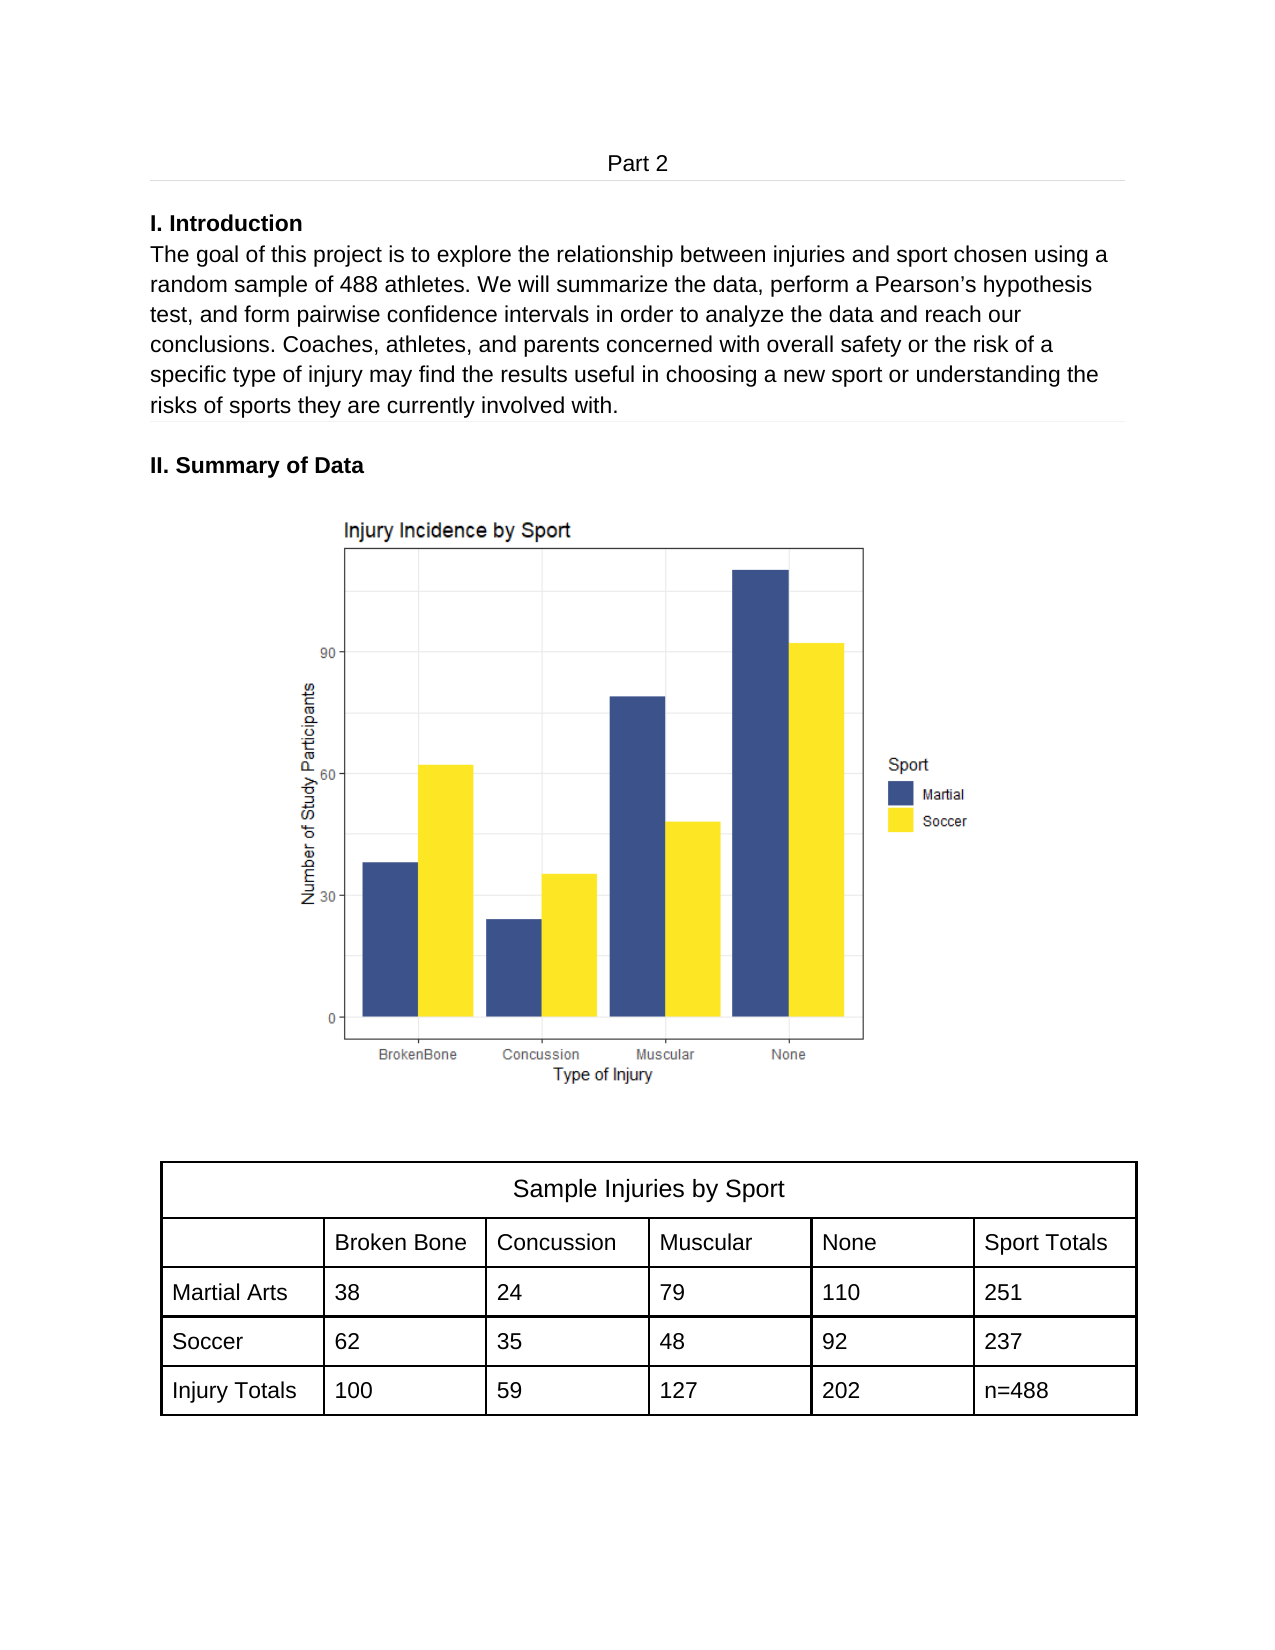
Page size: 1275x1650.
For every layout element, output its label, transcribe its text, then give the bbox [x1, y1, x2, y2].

table_cell 35 [487, 1318, 648, 1364]
table_cell 38 [325, 1268, 485, 1315]
table_cell 92 [813, 1318, 973, 1364]
text Part 2 [150, 150, 1125, 176]
table_cell Sport Totals [975, 1219, 1135, 1266]
table_cell 251 [975, 1268, 1135, 1315]
table_cell 62 [325, 1318, 485, 1364]
table_cell 59 [487, 1367, 648, 1414]
table_cell Broken Bone [325, 1219, 485, 1266]
table_cell 100 [325, 1367, 485, 1414]
text I. Introduction [150, 210, 1125, 237]
table_cell [163, 1219, 323, 1266]
table_cell Injury Totals [163, 1367, 323, 1414]
table_cell Martial Arts [163, 1268, 323, 1315]
table_cell 110 [813, 1268, 973, 1315]
text II. Summary of Data [150, 452, 1125, 478]
table_cell 48 [650, 1318, 810, 1364]
table_cell 24 [487, 1268, 648, 1315]
table_cell Soccer [163, 1318, 323, 1364]
table_cell Concussion [487, 1219, 648, 1266]
table_cell 202 [813, 1367, 973, 1414]
table_header Sample Injuries by Sport [163, 1163, 1135, 1217]
table_cell 127 [650, 1367, 810, 1414]
text The goal of this project is to explore the relationship between injuries and sport chosen using a random sample of 488 athletes. We will summarize the data, perform a Pearson’s hypothesis test, and form pairwise confidence intervals in order to analyze the data and reach our conclusions. Coaches, athletes, and parents concerned with overall safety or the risk of a specific type of injury may find the results useful in choosing a new sport or understanding the risks of sports they are currently involved with. [150, 241, 1125, 418]
table_cell Muscular [650, 1219, 810, 1266]
table_cell 79 [650, 1268, 810, 1315]
table_cell 237 [975, 1318, 1135, 1364]
picture [291, 512, 984, 1092]
table_cell None [813, 1219, 973, 1266]
table_cell n=488 [975, 1367, 1135, 1414]
